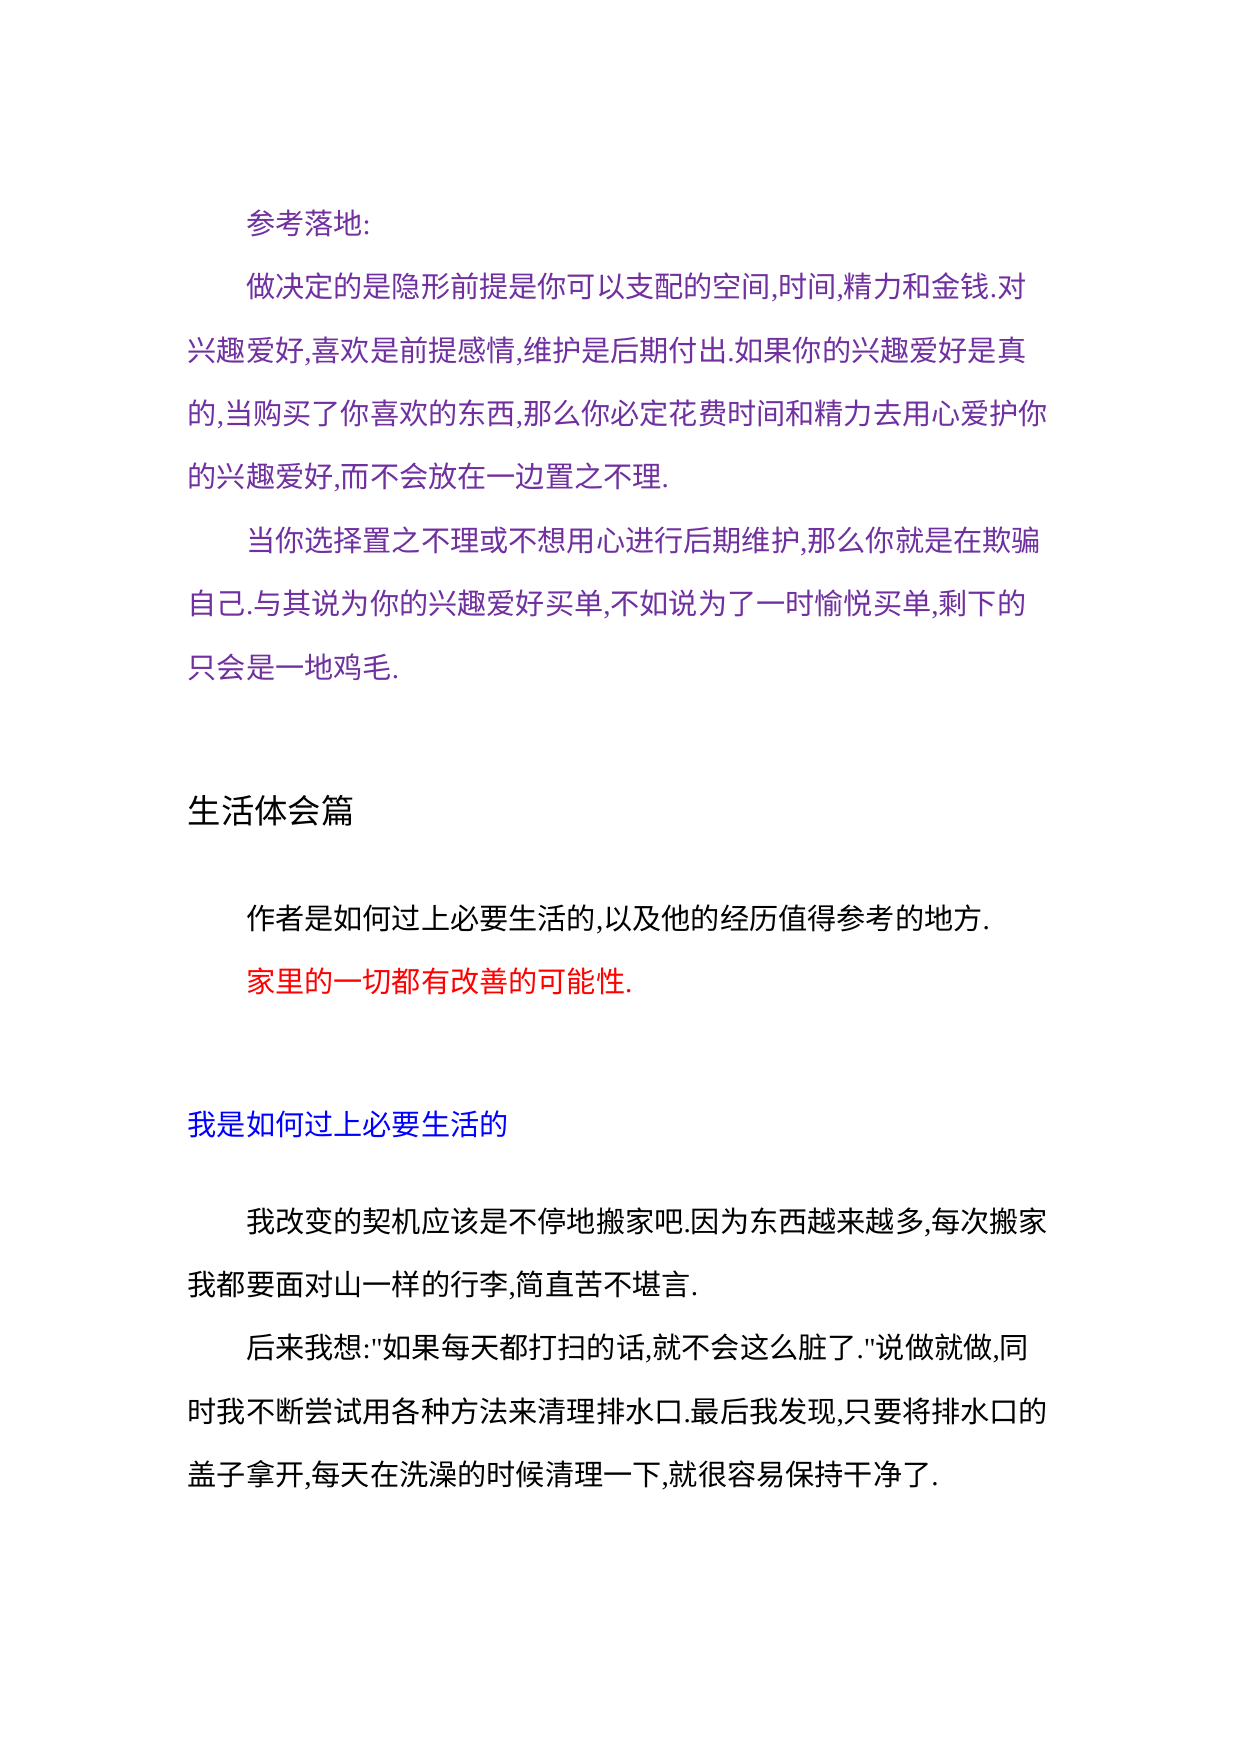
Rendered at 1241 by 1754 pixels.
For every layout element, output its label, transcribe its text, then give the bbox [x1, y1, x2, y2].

text 作者是如何过上必要生活的,以及他的经历值得参考的地方. [187, 896, 1053, 938]
text 我改变的契机应该是不停地搬家吧.因为东西越来越多,每次搬家我都要面对山一样的行李,简直苦不堪言. [187, 1198, 1053, 1304]
subtitle 我是如何过上必要生活的 [187, 1102, 1053, 1144]
text 后来我想:"如果每天都打扫的话,就不会这么脏了."说做就做,同时我不断尝试用各种方法来清理排水口.最后我发现,只要将排水口的盖子拿开,每天在洗澡的时候清理一下,就很容易保持干净了. [187, 1325, 1053, 1494]
text 参考落地: [187, 200, 1053, 243]
text 做决定的是隐形前提是你可以支配的空间,时间,精力和金钱.对兴趣爱好,喜欢是前提感情,维护是后期付出.如果你的兴趣爱好是真的,当购买了你喜欢的东西,那么你必定花费时间和精力去用心爱护你的兴趣爱好,而不会放在一边置之不理. [187, 264, 1053, 496]
text 当你选择置之不理或不想用心进行后期维护,那么你就是在欺骗自己.与其说为你的兴趣爱好买单,不如说为了一时愉悦买单,剩下的只会是一地鸡毛. [187, 517, 1053, 687]
subtitle 生活体会篇 [187, 785, 1053, 833]
text 家里的一切都有改善的可能性. [187, 959, 1053, 1001]
